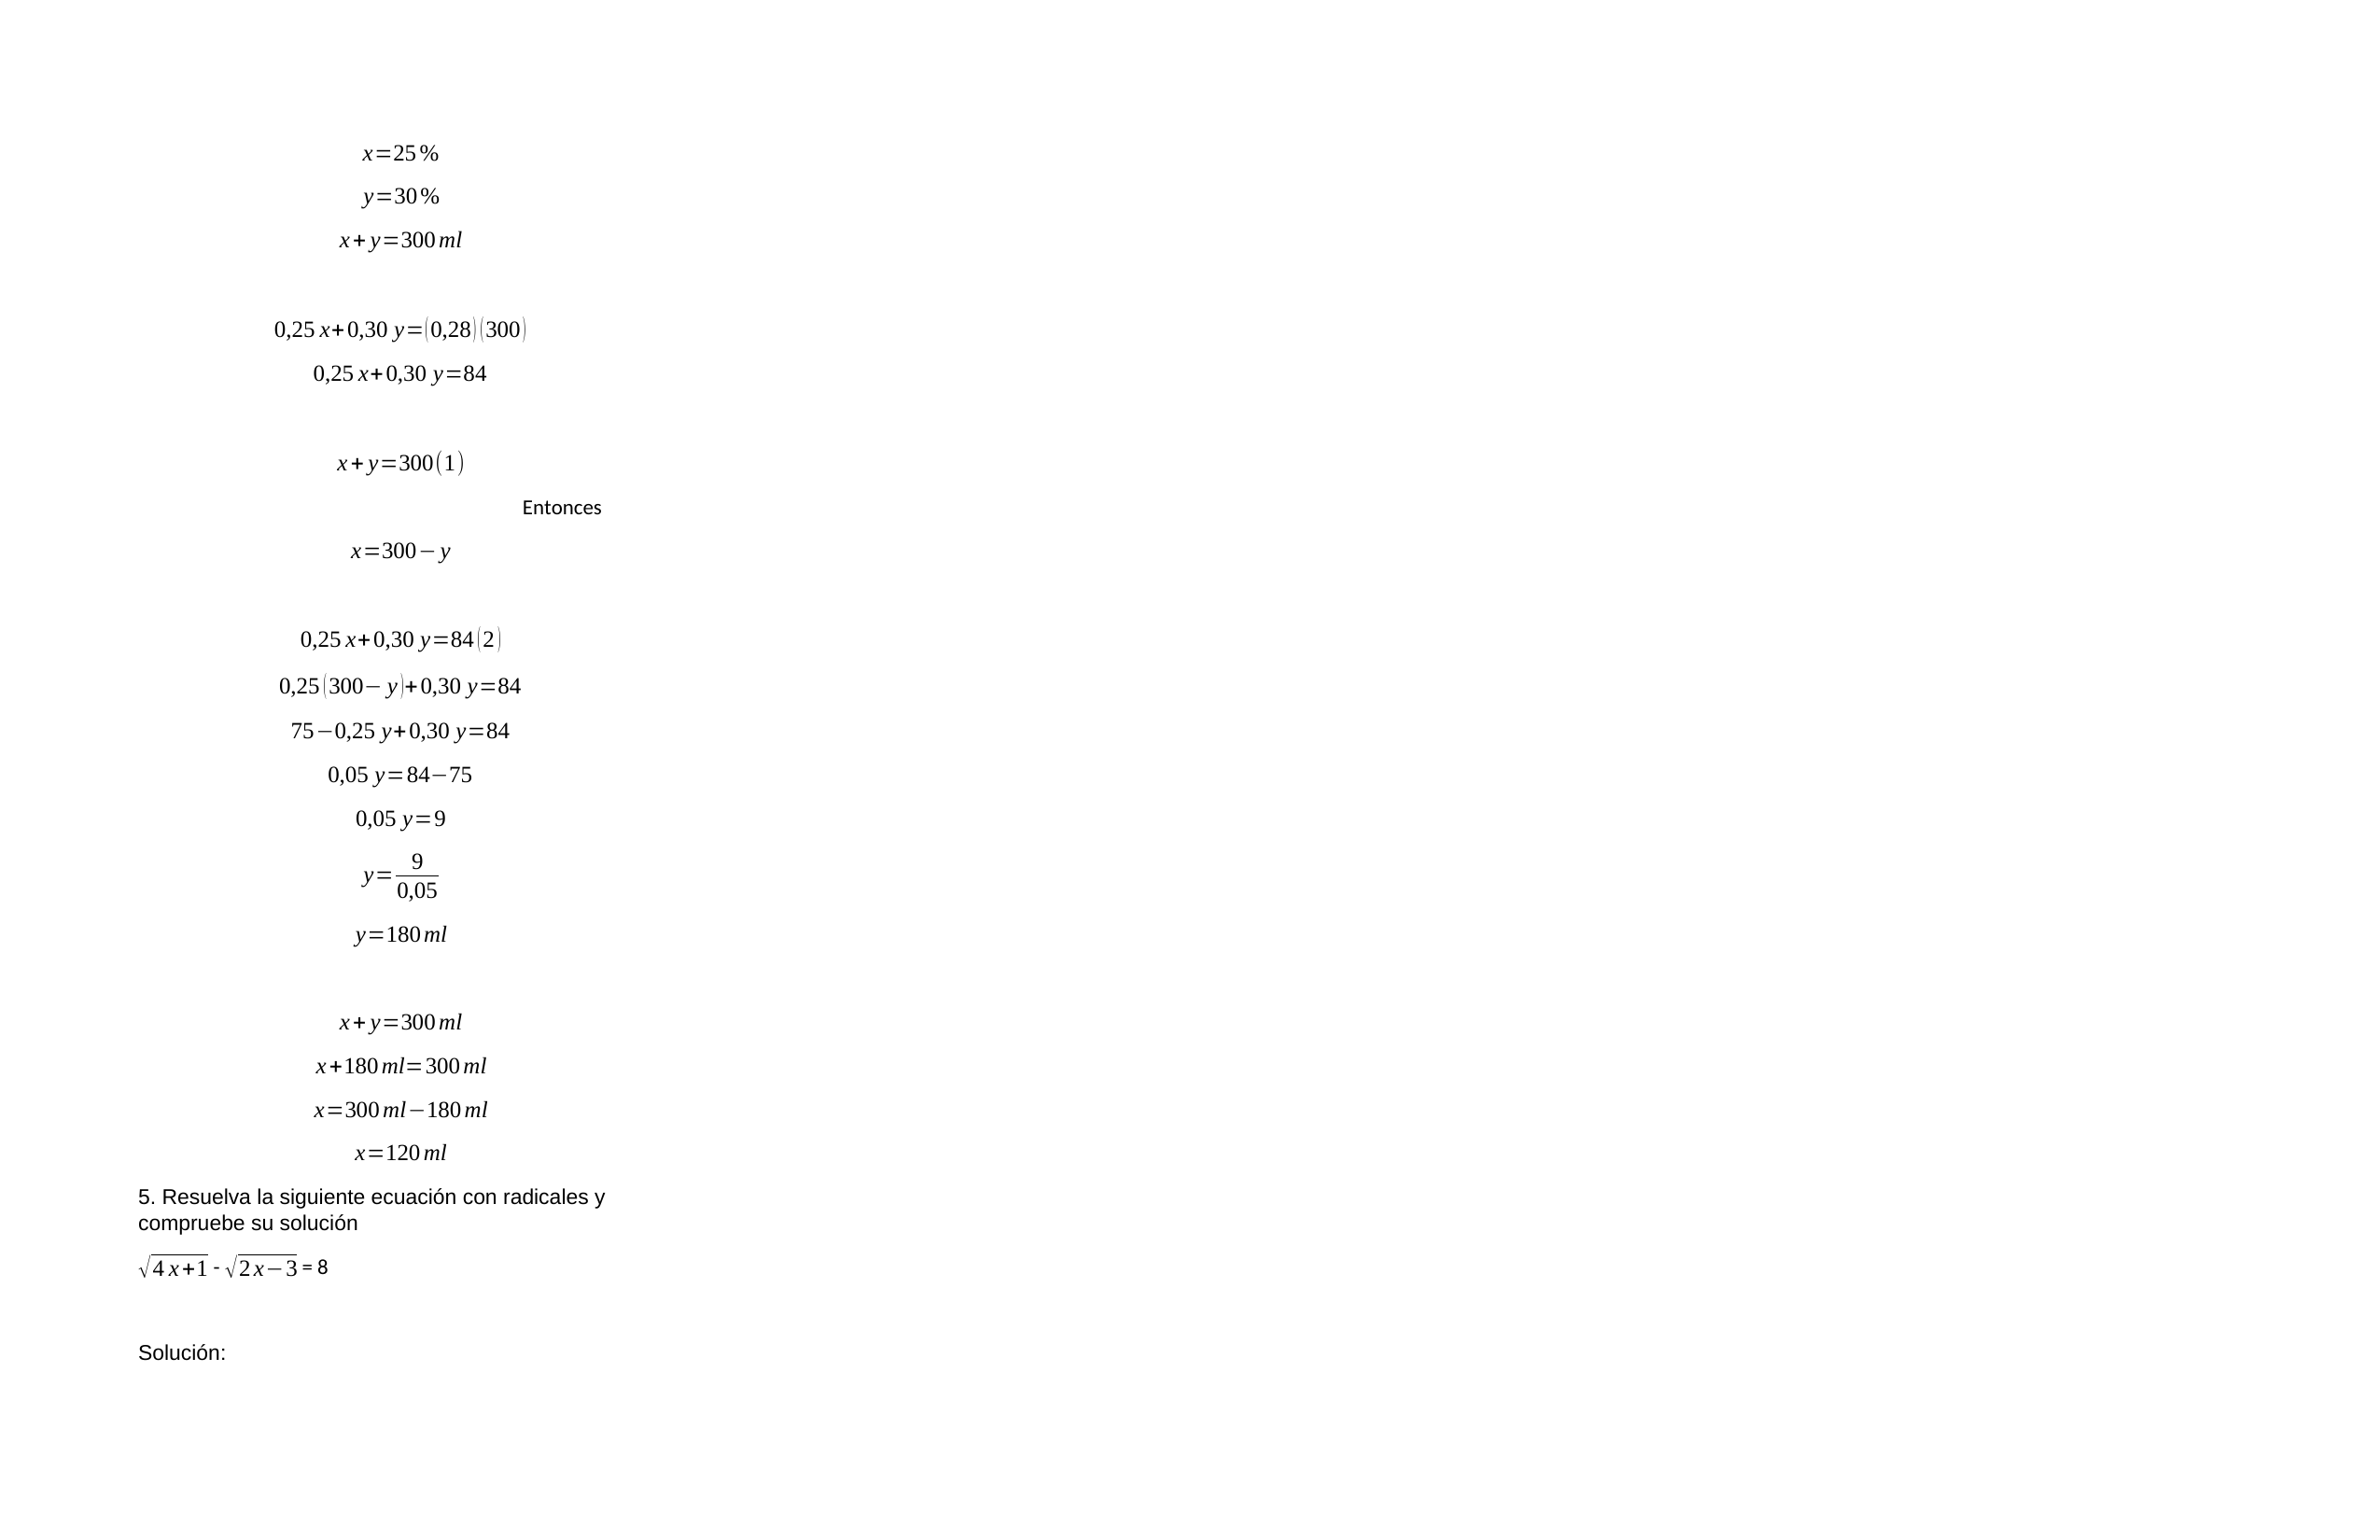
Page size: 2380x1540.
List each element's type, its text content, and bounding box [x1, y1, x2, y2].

text 5. Resuelva la siguiente ecuación con radicales y compruebe su solución [138, 1184, 663, 1236]
text - = 8 [138, 1253, 663, 1281]
text Entonces [138, 494, 663, 521]
text Solución: [138, 1340, 663, 1365]
